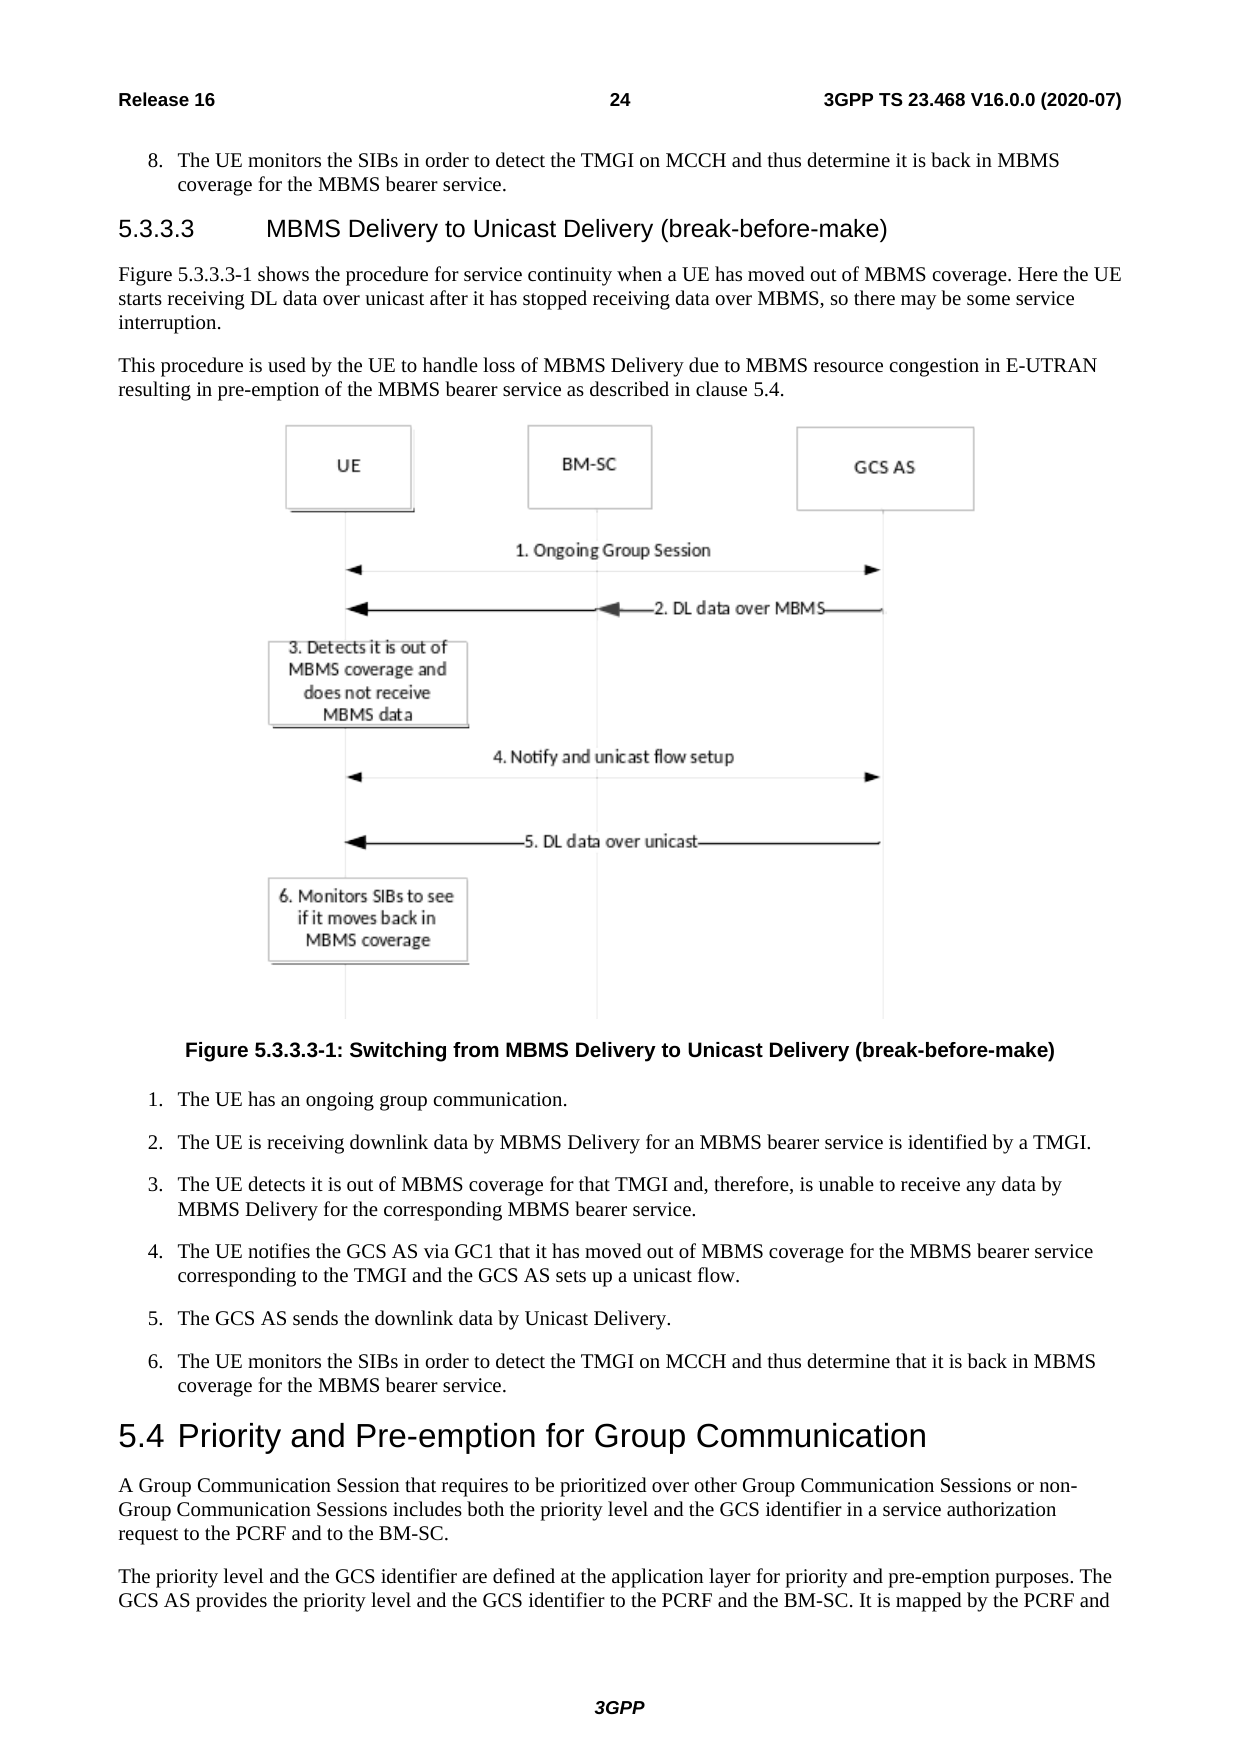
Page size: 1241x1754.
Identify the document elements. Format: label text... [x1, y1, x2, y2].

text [118, 1564, 1122, 1612]
text A Group Communication Session that requires to be prioritized over other Group Communication Sessions or non-Group Communication Sessions includes both the priority level and the GCS identifier in a service authorization request to the PCRF and to the BM-SC. [118, 1473, 1122, 1545]
text Figure 5.3.3.3-1 shows the procedure for service continuity when a UE has moved out of MBMS coverage. Here the UE starts receiving DL data over unicast after it has stopped receiving data over MBMS, so there may be some service interruption. [118, 262, 1122, 334]
text 2. The UE is receiving downlink data by MBMS Delivery for an MBMS bearer service is identified by a TMGI. [148, 1129, 1122, 1154]
subtitle 5.4 Priority and Pre-emption for Group Communication [118, 1416, 1122, 1454]
text 3. The UE detects it is out of MBMS coverage for that TMGI and, therefore, is unable to receive any data by MBMS Delivery for the corresponding MBMS bearer service. [148, 1172, 1122, 1221]
text This procedure is used by the UE to handle loss of MBMS Delivery due to MBMS resource congestion in E-UTRAN resulting in pre-emption of the MBMS bearer service as described in clause 5.4. [118, 353, 1122, 401]
text 8. The UE monitors the SIBs in order to detect the TMGI on MCCH and thus determine it is back in MBMS coverage for the MBMS bearer service. [148, 147, 1122, 196]
text 4. The UE notifies the GCS AS via GC1 that it has moved out of MBMS coverage for the MBMS bearer service corresponding to the TMGI and the GCS AS sets up a unicast flow. [148, 1239, 1122, 1287]
text 1. The UE has an ongoing group communication. [148, 1087, 1122, 1111]
text Figure 5.3.3.3-1: Switching from MBMS Delivery to Unicast Delivery (break-before-make) [118, 1038, 1122, 1062]
subtitle 5.3.3.3 MBMS Delivery to Unicast Delivery (break-before-make) [118, 214, 1122, 243]
text 6. The UE monitors the SIBs in order to detect the TMGI on MCCH and thus determine that it is back in MBMS coverage for the MBMS bearer service. [148, 1349, 1122, 1397]
text 5. The GCS AS sends the downlink data by Unicast Delivery. [148, 1306, 1122, 1330]
